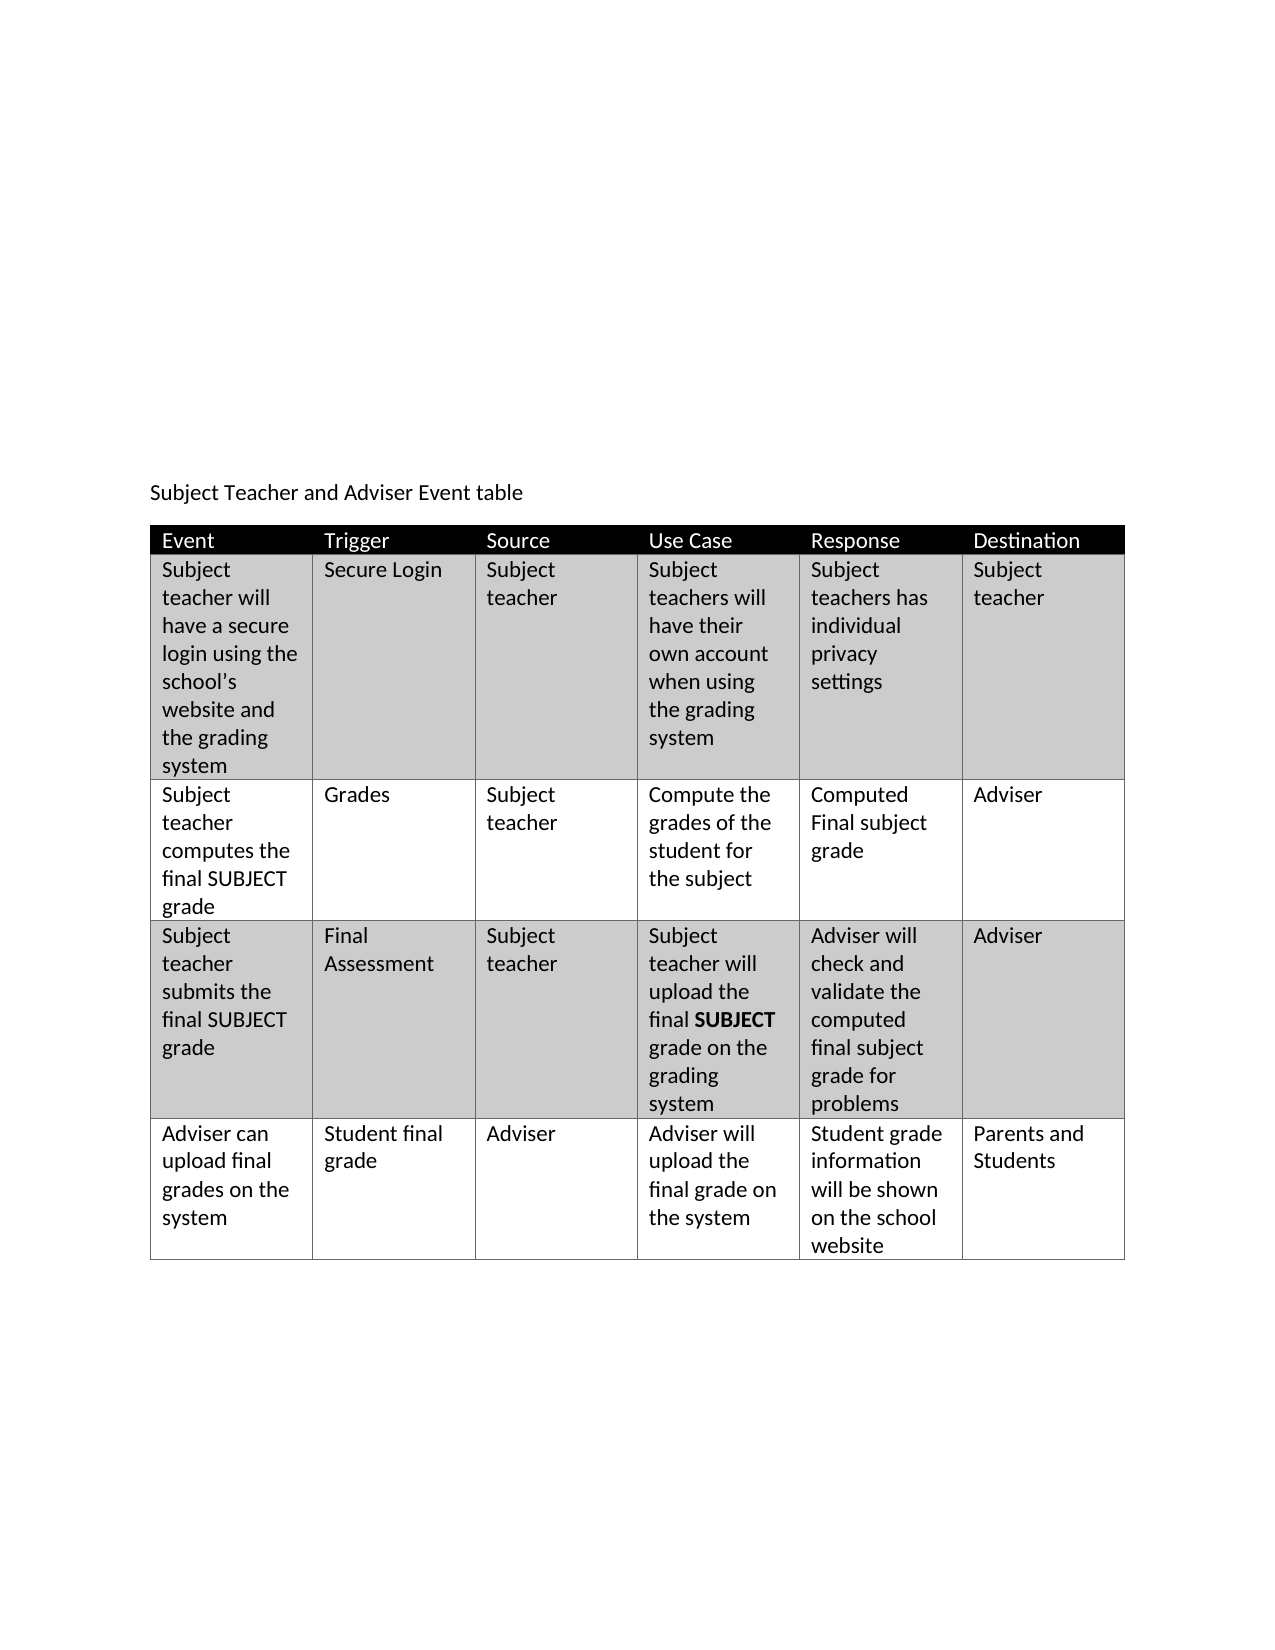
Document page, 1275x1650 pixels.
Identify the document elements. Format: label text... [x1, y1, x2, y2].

table_cell Subject teacher computes the final SUBJECT grade [151, 780, 312, 920]
table_header Trigger [313, 526, 475, 554]
table_cell Adviser [476, 1119, 637, 1259]
table_cell Student grade information will be shown on the school website [800, 1119, 962, 1259]
table_cell Grades [313, 780, 475, 920]
table_cell Subject teacher [476, 780, 637, 920]
table_cell Subject teachers has individual privacy settings [800, 555, 962, 779]
table_cell Adviser can upload final grades on the system [151, 1119, 312, 1259]
table_cell Subject teachers will have their own account when using the grading system [638, 555, 799, 779]
table_header Response [800, 526, 962, 554]
table_cell Secure Login [313, 555, 475, 779]
table_cell Subject teacher [476, 921, 637, 1118]
table_cell Adviser [963, 780, 1124, 920]
table_cell Adviser will check and validate the computed final subject grade for problems [800, 921, 962, 1118]
text Subject Teacher and Adviser Event table [150, 478, 1125, 506]
table_header Event [151, 526, 312, 554]
table_header Source [476, 526, 637, 554]
table_cell Compute the grades of the student for the subject [638, 780, 799, 920]
table_cell Parents and Students [963, 1119, 1124, 1259]
table_cell Final Assessment [313, 921, 475, 1118]
table_cell Subject teacher will upload the final SUBJECT grade on the grading system [638, 921, 799, 1118]
table_cell Student final grade [313, 1119, 475, 1259]
table_cell Adviser will upload the final grade on the system [638, 1119, 799, 1259]
table_cell Subject teacher submits the final SUBJECT grade [151, 921, 312, 1118]
table_cell Adviser [963, 921, 1124, 1118]
table_cell Subject teacher will have a secure login using the school’s website and the grading system [151, 555, 312, 779]
table_header Destination [963, 526, 1124, 554]
table_cell Computed Final subject grade [800, 780, 962, 920]
table_cell Subject teacher [476, 555, 637, 779]
table_header Use Case [638, 526, 799, 554]
table_cell Subject teacher [963, 555, 1124, 779]
